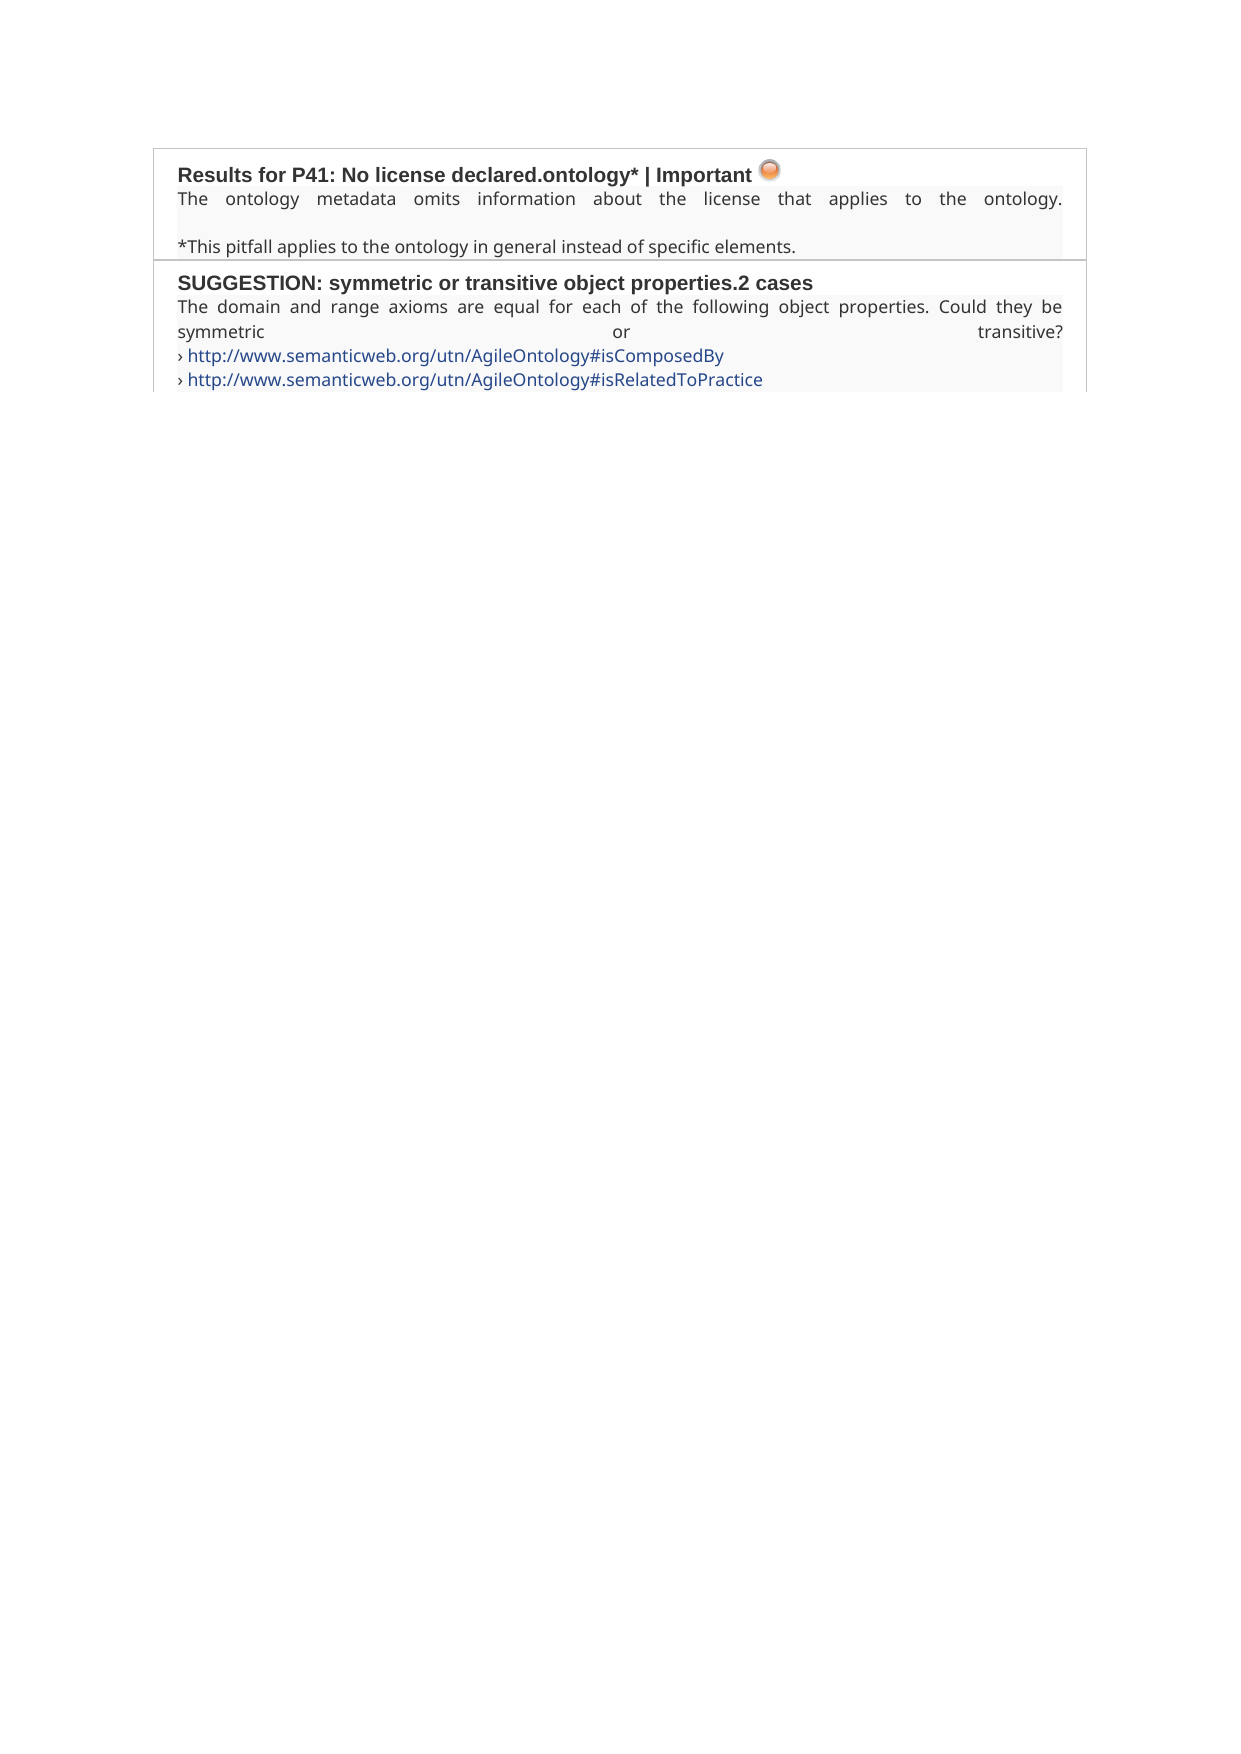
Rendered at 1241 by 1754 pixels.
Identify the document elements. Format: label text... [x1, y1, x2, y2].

text Results for P41: No license declared.ontology* | Important [154, 149, 1086, 186]
picture [758, 159, 781, 182]
text SUGGESTION: symmetric or transitive object properties.2 cases [154, 261, 1086, 295]
text The domain and range axioms are equal for each of the following object properties. Could they be symmetric or transitive? › http://www.semanticweb.org/utn/AgileOntology#isComposedBy › http://www.semanticweb.org/utn/AgileOntology#isRelatedToPractice [177, 295, 1063, 392]
text The ontology metadata omits information about the license that applies to the ontology. *This pitfall applies to the ontology in general instead of specific elements. [177, 186, 1063, 259]
